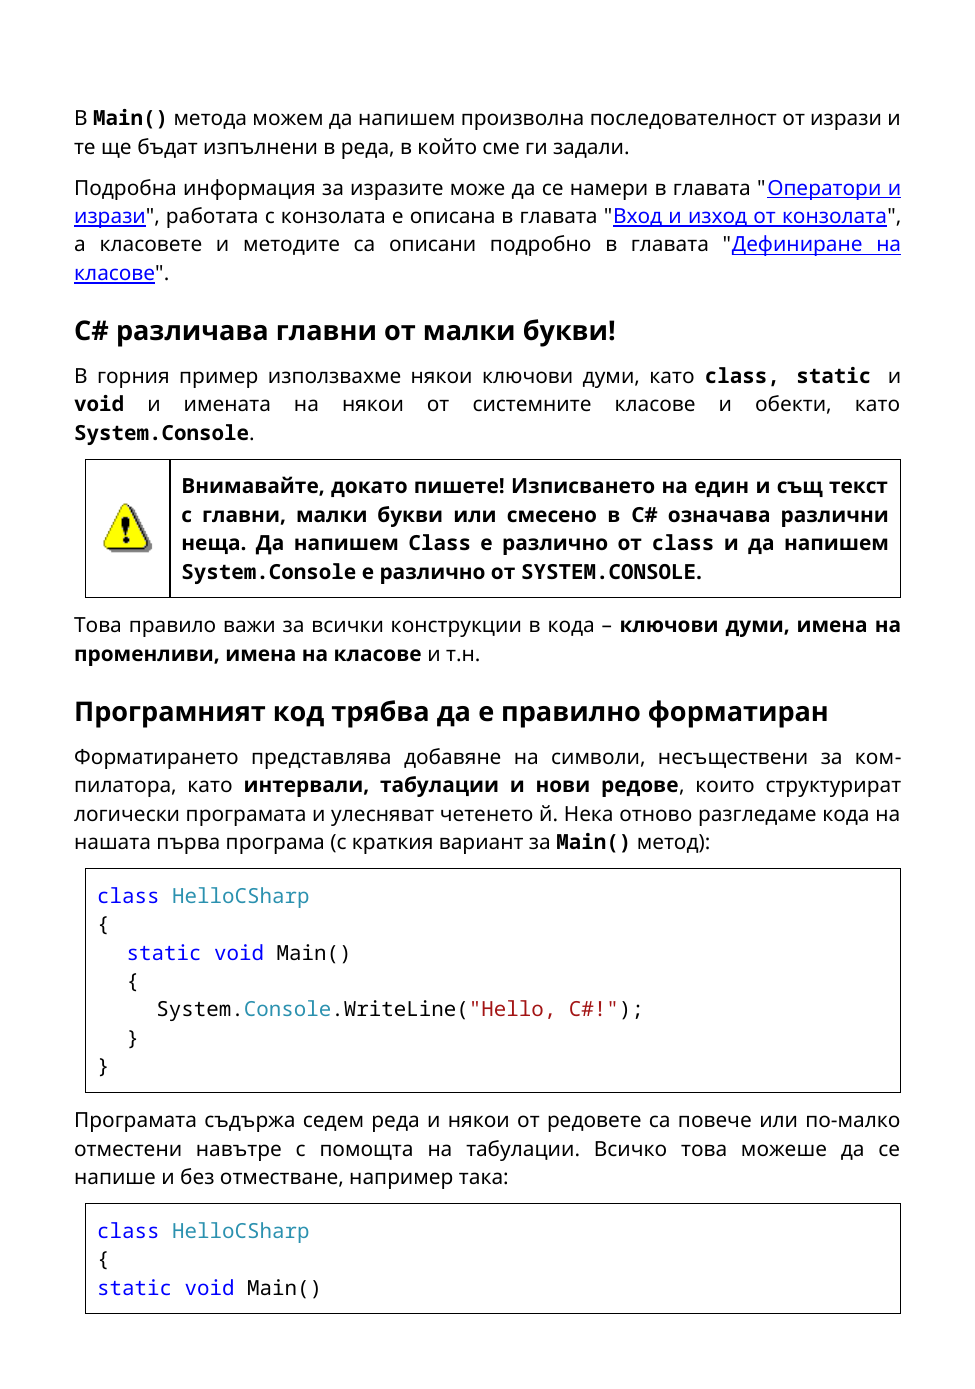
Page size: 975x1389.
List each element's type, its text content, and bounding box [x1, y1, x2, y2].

text Подробна информация за изразите може да се намери в главата "Оператори и изрази", работата с конзолата е описана в главата "Вход и изход от конзолата", а класовете и методите са описани подробно в главата "Дефиниране на класове". [74, 173, 901, 286]
text В Main() метода можем да напишем произволна последователност от изрази и те ще бъдат изпълнени в реда, в който сме ги задали. [74, 103, 901, 160]
table_header class HelloCSharp { static void Main() { System.Console.WriteLine("Hello, C#!"); } } [86, 869, 900, 1092]
text Форматирането представлява добавяне на символи, несъществени за компилатора, като интервали, табулации и нови редове, които структурират логически програмата и улесняват четенето й. Нека отново разгледаме кода на нашата първа програма (с краткия вариант за Main() метод): [74, 742, 901, 856]
text Програмата съдържа седем реда и някои от редовете са повече или по-малко отместени навътре с помощта на табулации. Всичко това можеше да се напише и без отместване, например така: [74, 1105, 901, 1191]
picture [102, 502, 154, 554]
table_header [86, 460, 169, 597]
text Това правило важи за всички конструкции в кода – ключови думи, имена на променливи, имена на класове и т.н. [74, 611, 901, 667]
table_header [86, 1204, 900, 1313]
text В горния пример използвахме някои ключови думи, като class, static и void и имената на някои от системните класове и обекти, като System.Console. [74, 361, 901, 446]
subtitle C# различава главни от малки букви! [74, 311, 901, 348]
subtitle Програмният код трябва да е правилно форматиран [74, 692, 901, 729]
table_header Внимавайте, докато пишете! Изписването на един и същ текст с главни, малки букви или смесено в C# означава различни неща. Да напишем Class е различно от class и да напишем System.Console е различно от SYSTEM.CONSOLE. [171, 460, 900, 597]
